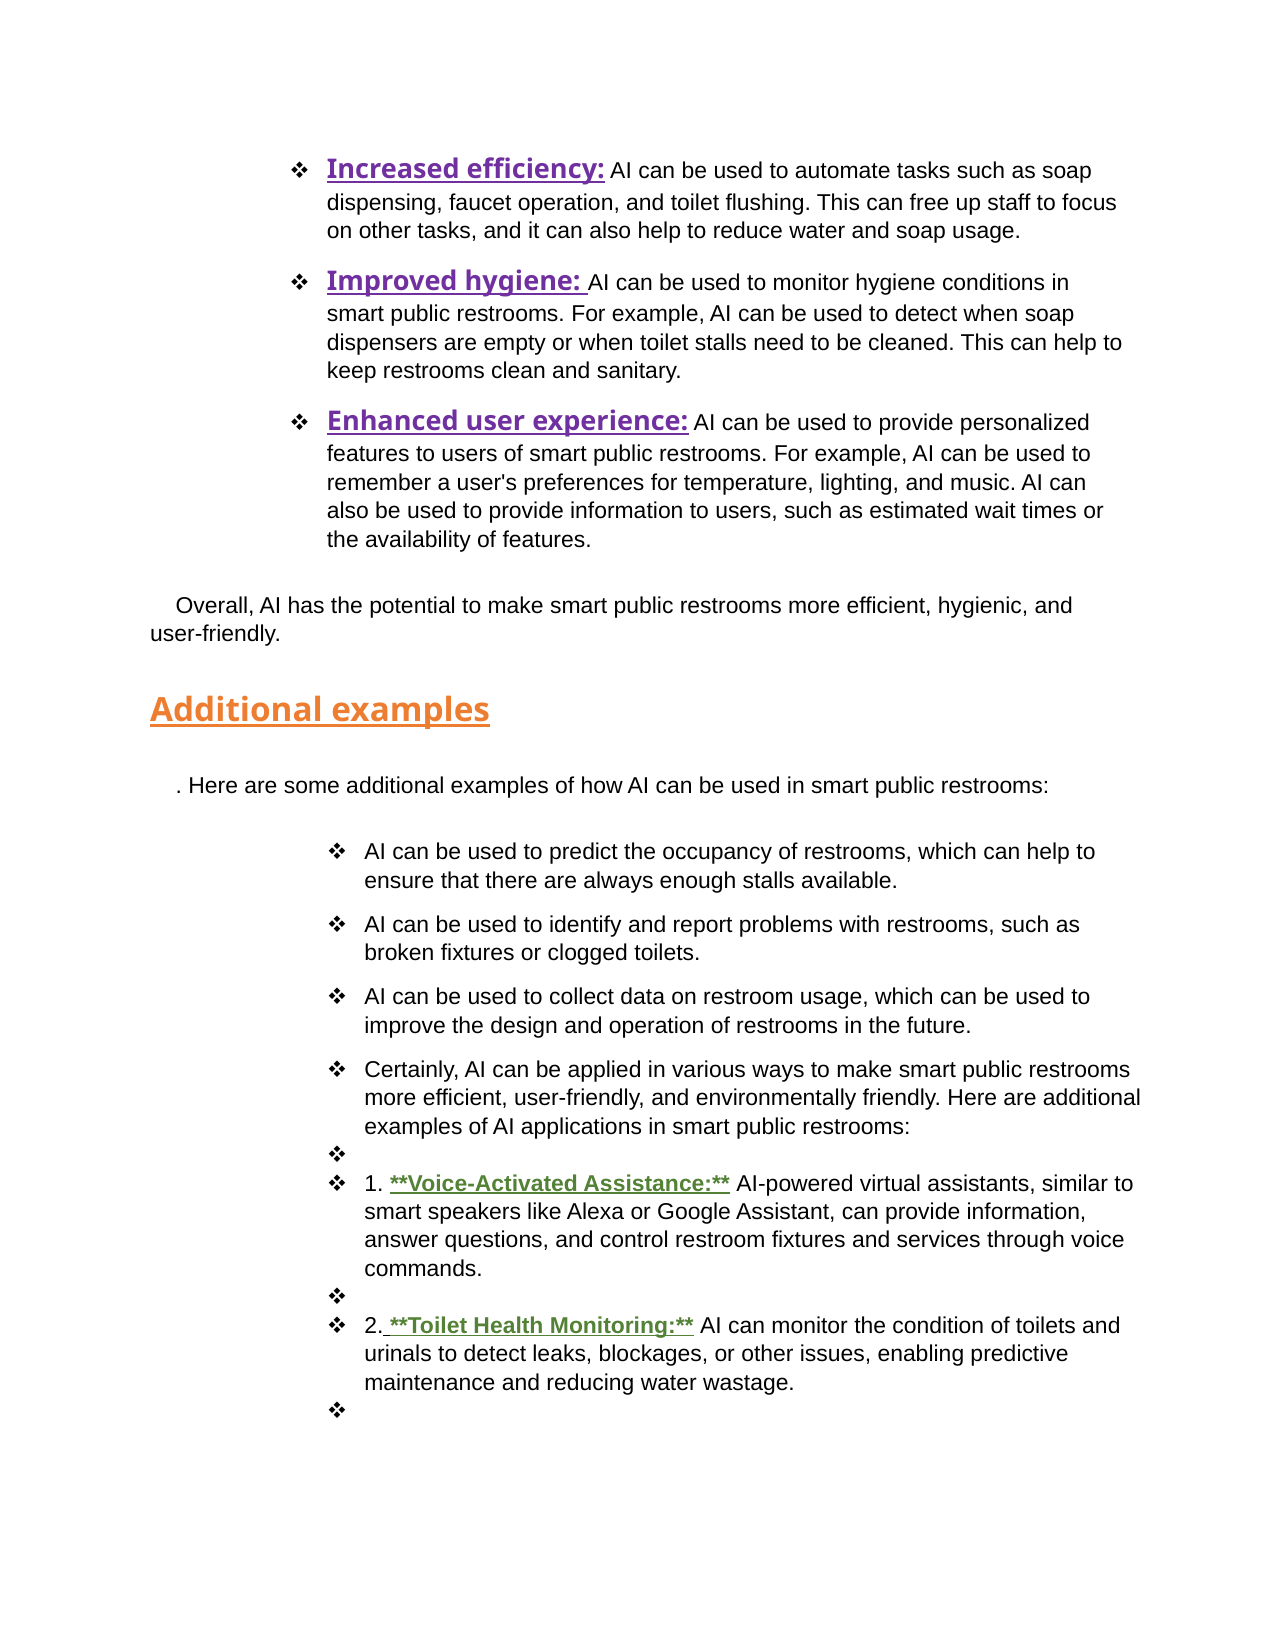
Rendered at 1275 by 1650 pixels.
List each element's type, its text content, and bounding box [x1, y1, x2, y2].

list Enhanced user experience: AI can be used to provide personalized features to users of smart public restrooms. For example, AI can be used to remember a user's preferences for temperature, lighting, and music. AI can also be used to provide information to users, such as estimated wait times or the availability of features. [289, 401, 1125, 552]
list AI can be used to collect data on restroom usage, which can be used to improve the design and operation of restrooms in the future. [327, 983, 1125, 1038]
list AI can be used to identify and report problems with restrooms, such as broken fixtures or clogged toilets. [327, 911, 1125, 966]
list AI can be used to predict the occupancy of restrooms, which can help to ensure that there are always enough stalls available. [327, 838, 1125, 893]
list 1. **Voice-Activated Assistance:** AI-powered virtual assistants, similar to smart speakers like Alexa or Google Assistant, can provide information, answer questions, and control restroom fixtures and services through voice commands. [327, 1169, 1144, 1281]
subtitle Additional examples [150, 686, 1125, 731]
list Increased efficiency: AI can be used to automate tasks such as soap dispensing, faucet operation, and toilet flushing. This can free up staff to focus on other tasks, and it can also help to reduce water and soap usage. [289, 150, 1125, 244]
text Overall, AI has the potential to make smart public restrooms more efficient, hygienic, and user-friendly. [150, 592, 1125, 646]
list Certainly, AI can be applied in various ways to make smart public restrooms more efficient, user-friendly, and environmentally friendly. Here are additional examples of AI applications in smart public restrooms: [327, 1056, 1144, 1139]
list Improved hygiene: AI can be used to monitor hygiene conditions in smart public restrooms. For example, AI can be used to detect when soap dispensers are empty or when toilet stalls need to be cleaned. This can help to keep restrooms clean and sanitary. [289, 261, 1125, 384]
text . Here are some additional examples of how AI can be used in smart public restrooms: [150, 772, 1125, 799]
list 2. **Toilet Health Monitoring:** AI can monitor the condition of toilets and urinals to detect leaks, blockages, or other issues, enabling predictive maintenance and reducing water wastage. [327, 1312, 1144, 1395]
